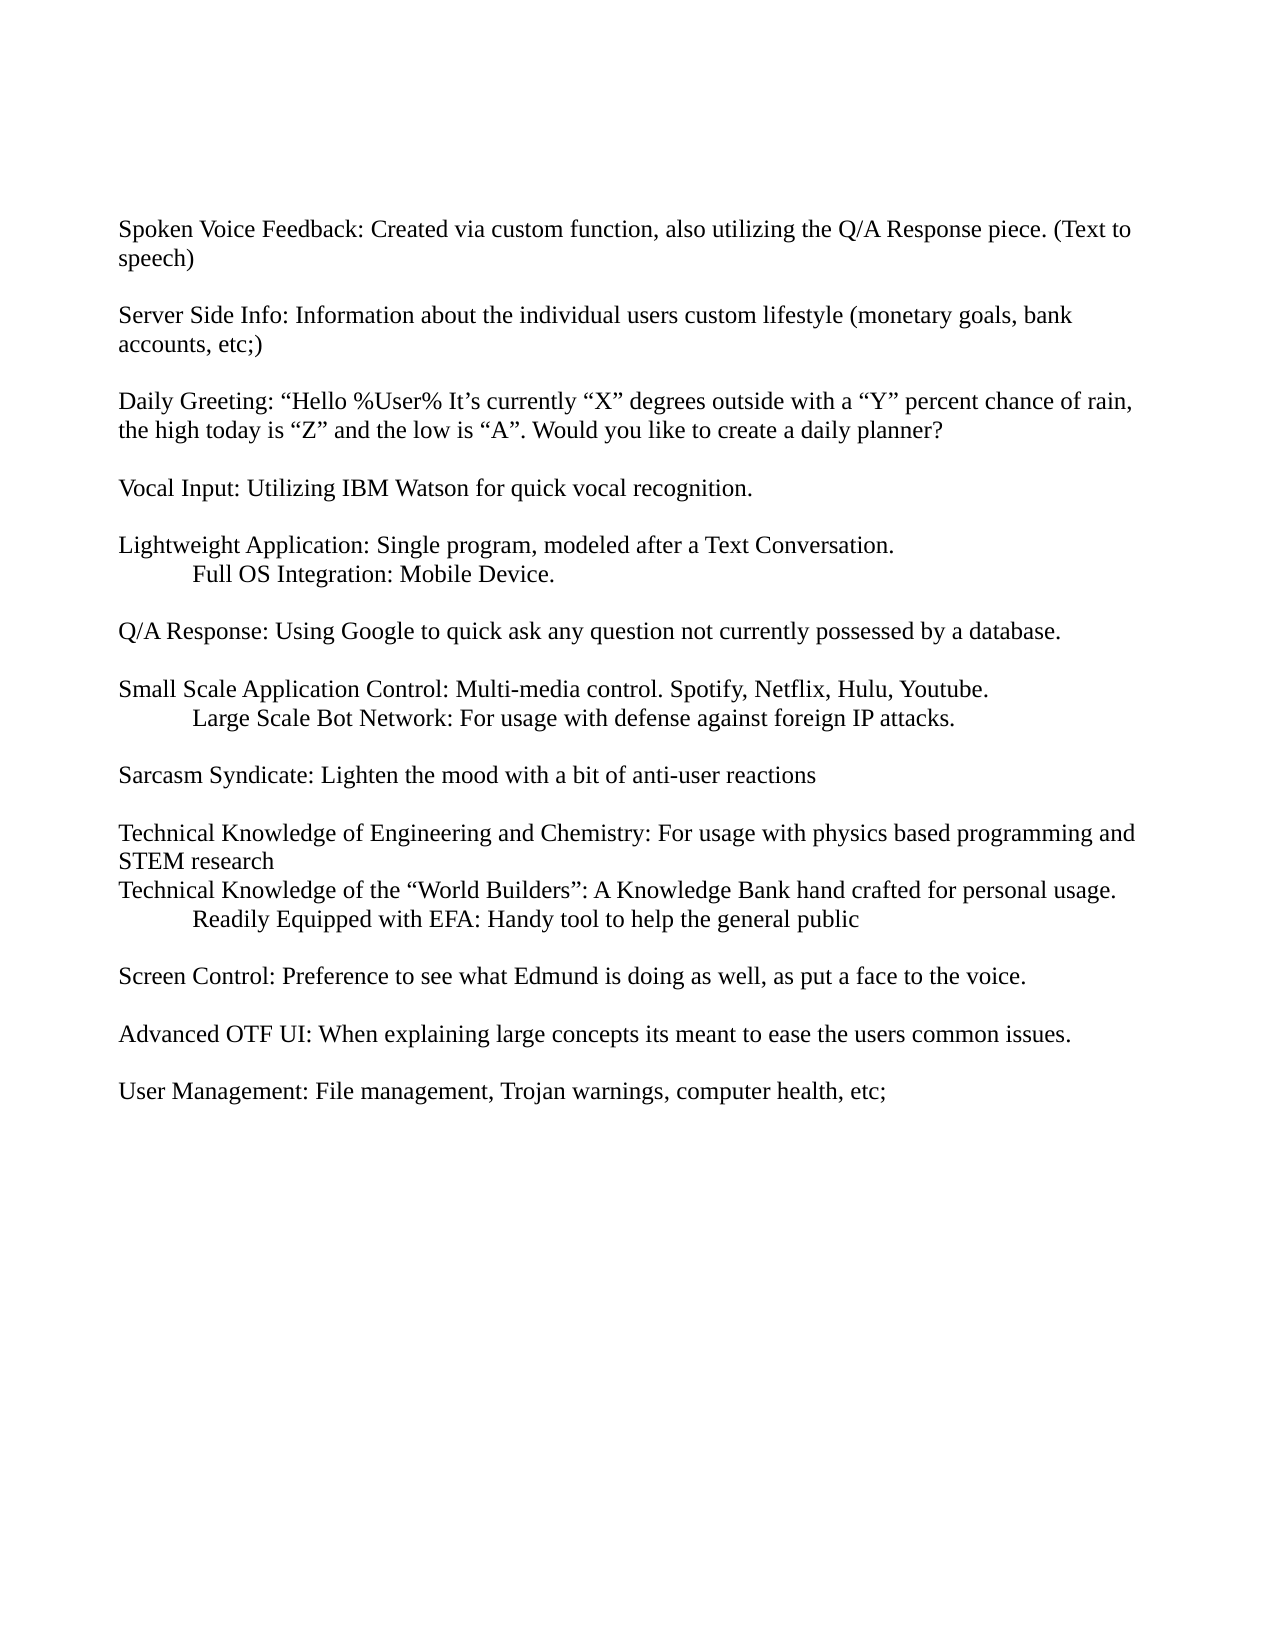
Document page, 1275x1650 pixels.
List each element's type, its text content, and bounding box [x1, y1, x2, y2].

text Technical Knowledge of the “World Builders”: A Knowledge Bank hand crafted for personal usage. [118, 875, 1157, 904]
text Technical Knowledge of Engineering and Chemistry: For usage with physics based programming and STEM research [118, 818, 1157, 875]
text Lightweight Application: Single program, modeled after a Text Conversation. [118, 530, 1157, 559]
text Daily Greeting: “Hello %User% It’s currently “X” degrees outside with a “Y” percent chance of rain, the high today is “Z” and the low is “A”. Would you like to create a daily planner? [118, 386, 1157, 444]
text Screen Control: Preference to see what Edmund is doing as well, as put a face to the voice. [118, 961, 1157, 990]
text Large Scale Bot Network: For usage with defense against foreign IP attacks. [118, 703, 1157, 731]
text Advanced OTF UI: When explaining large concepts its meant to ease the users common issues. [118, 1019, 1157, 1048]
text Small Scale Application Control: Multi-media control. Spotify, Netflix, Hulu, Youtube. [118, 674, 1157, 703]
text Sarcasm Syndicate: Lighten the mood with a bit of anti-user reactions [118, 760, 1157, 789]
text Server Side Info: Information about the individual users custom lifestyle (monetary goals, bank accounts, etc;) [118, 300, 1157, 358]
text Spoken Voice Feedback: Created via custom function, also utilizing the Q/A Response piece. (Text to speech) [118, 214, 1157, 271]
text User Management: File management, Trojan warnings, computer health, etc; [118, 1076, 1157, 1105]
text Q/A Response: Using Google to quick ask any question not currently possessed by a database. [118, 616, 1157, 645]
text Full OS Integration: Mobile Device. [118, 559, 1157, 588]
text Readily Equipped with EFA: Handy tool to help the general public [118, 904, 1157, 933]
text Vocal Input: Utilizing IBM Watson for quick vocal recognition. [118, 473, 1157, 501]
